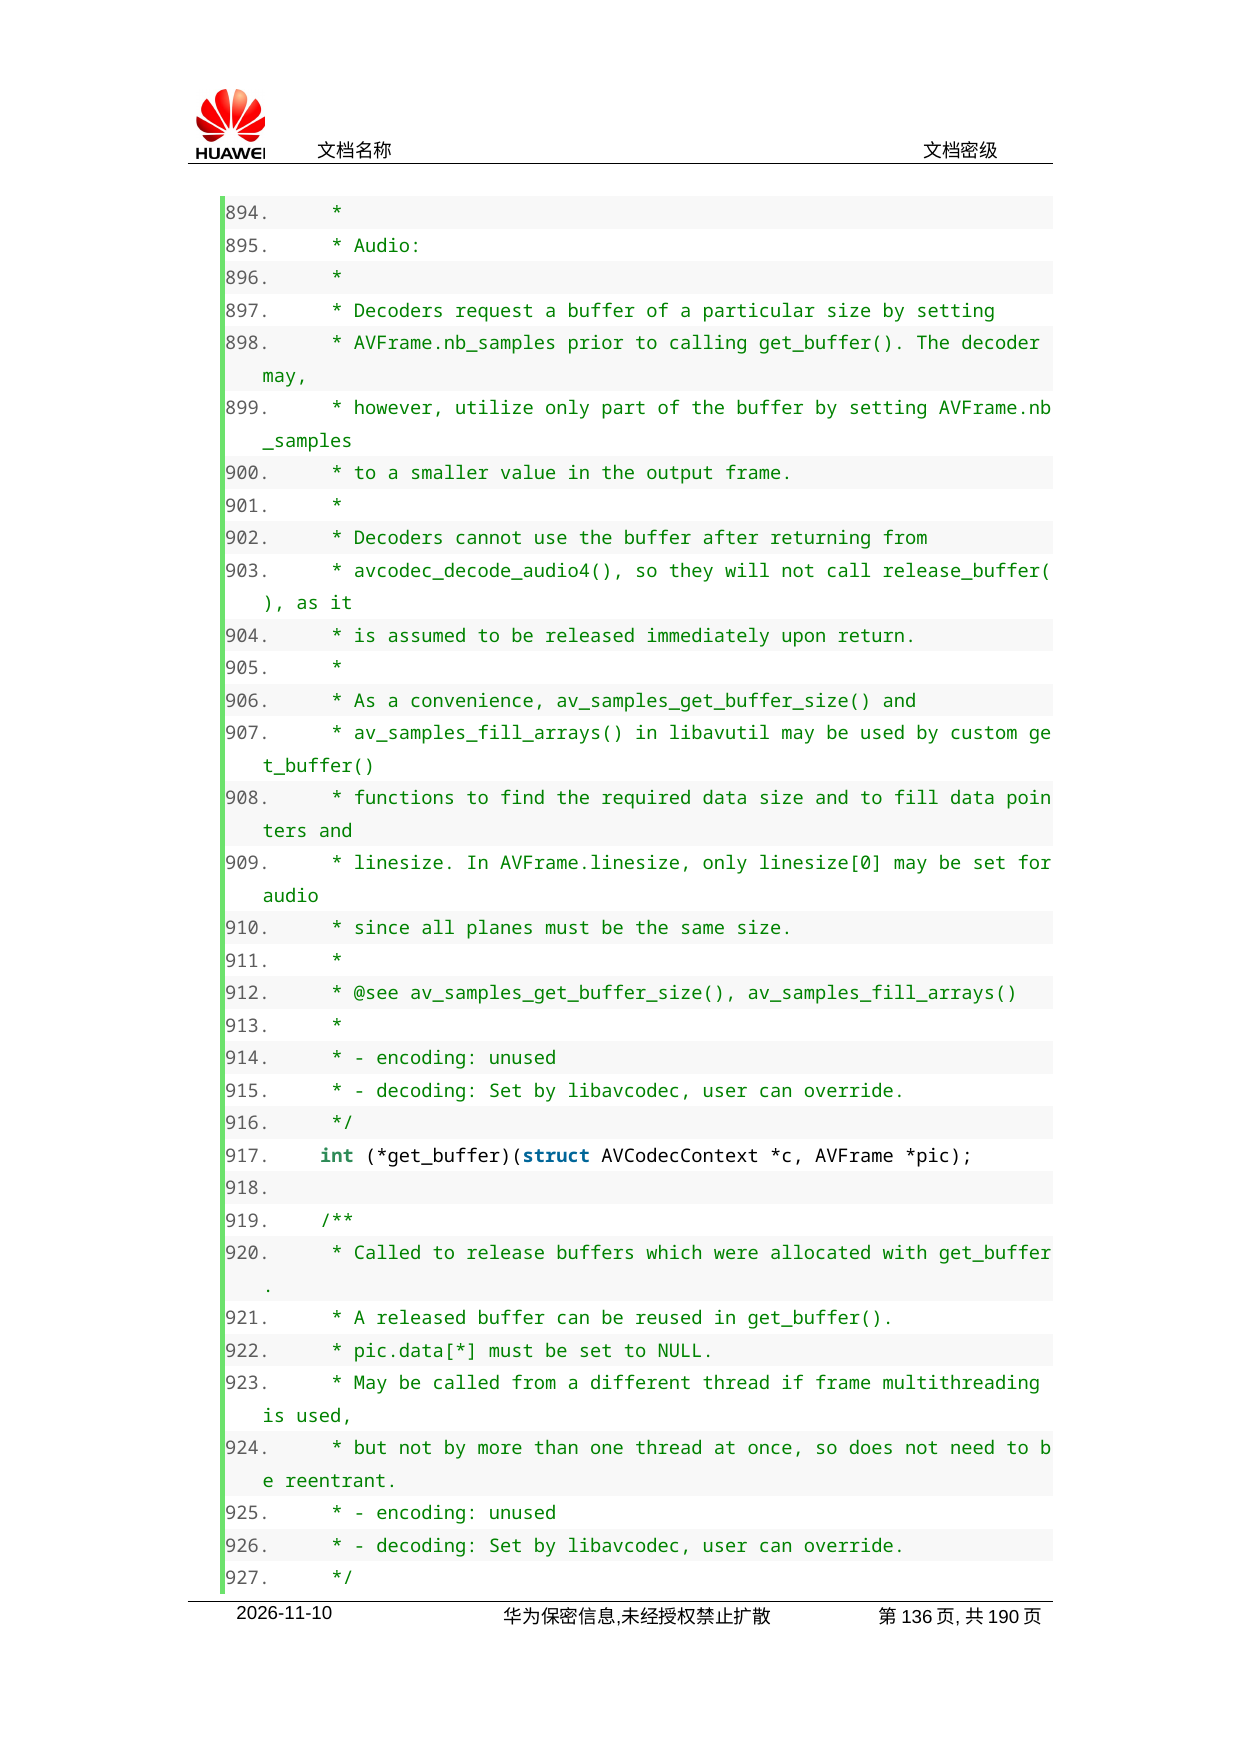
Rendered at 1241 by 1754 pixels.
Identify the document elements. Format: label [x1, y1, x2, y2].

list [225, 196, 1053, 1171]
picture [196, 89, 265, 159]
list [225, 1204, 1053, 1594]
